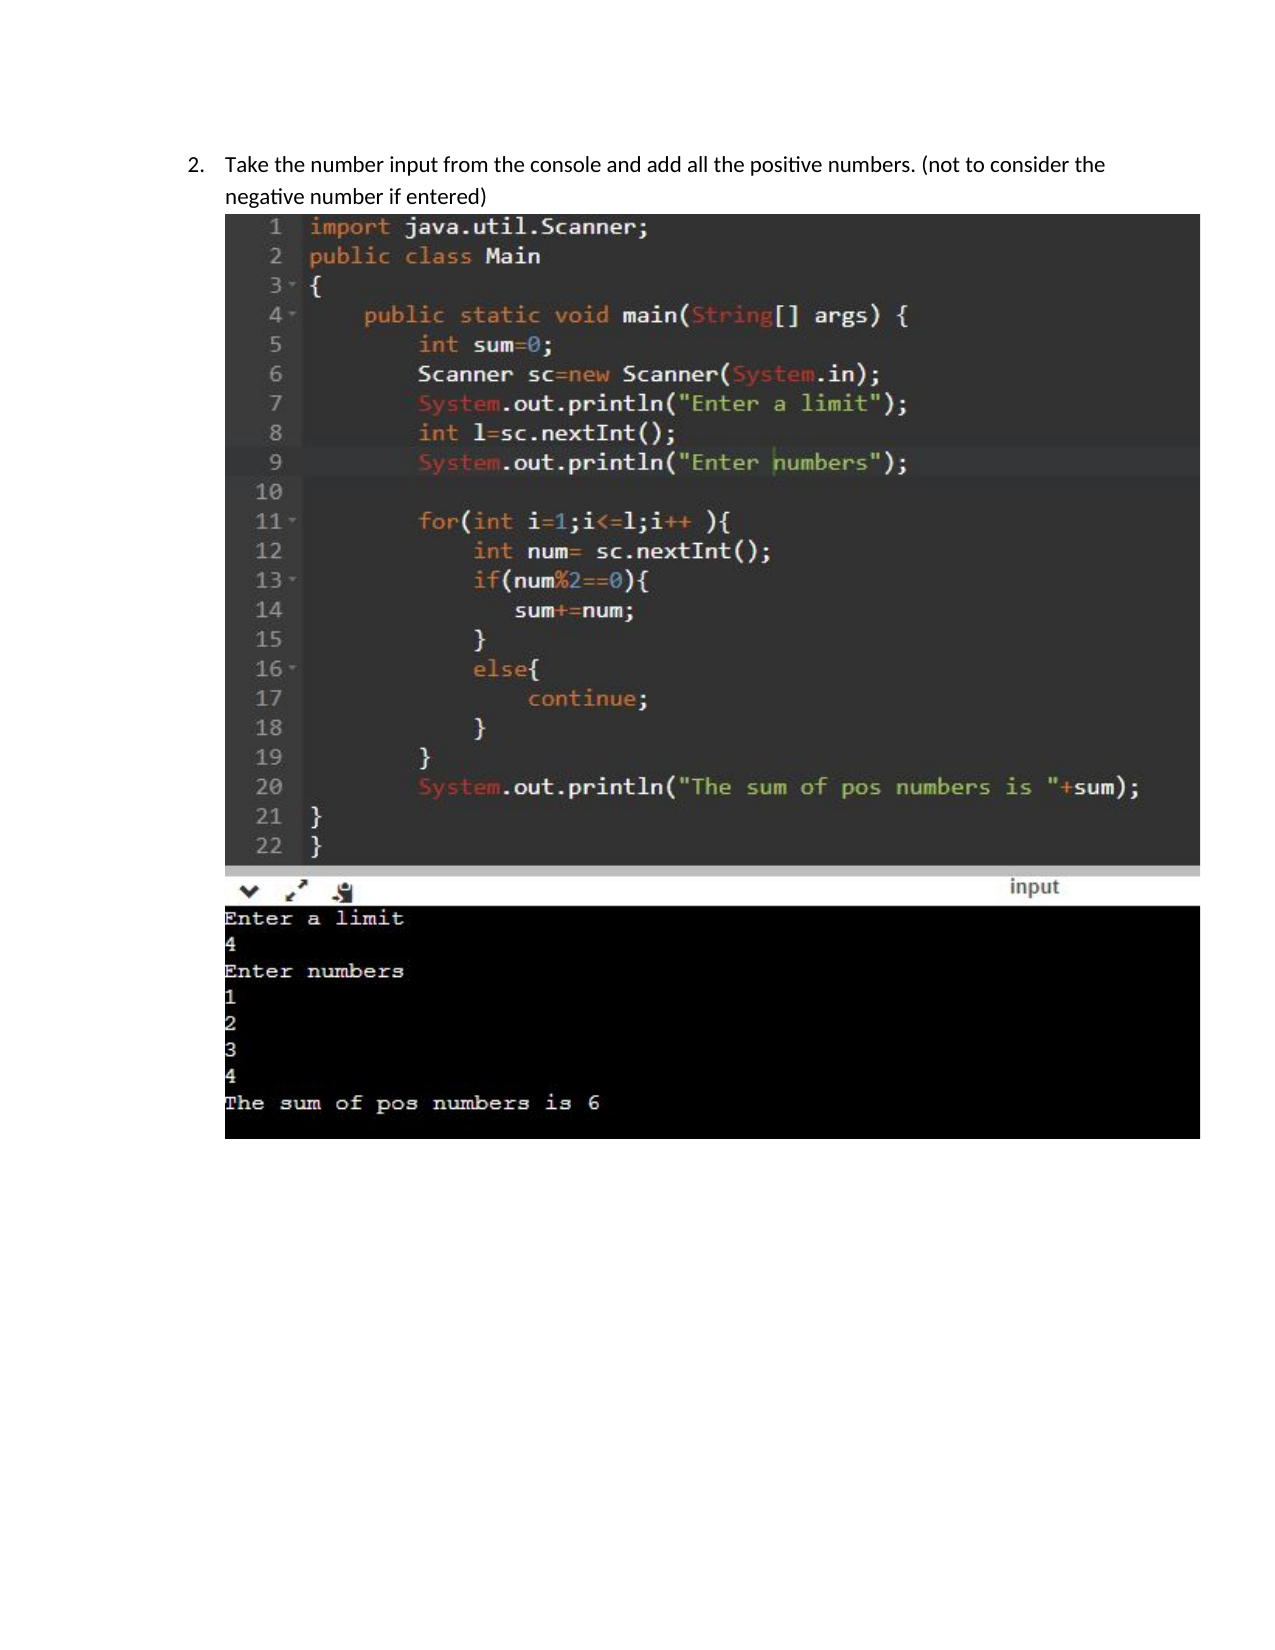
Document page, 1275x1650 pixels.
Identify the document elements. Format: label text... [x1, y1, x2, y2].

list Take the number input from the console and add all the positive numbers. (not to consider the negative number if entered) [187, 150, 1125, 210]
picture [225, 214, 1200, 1139]
